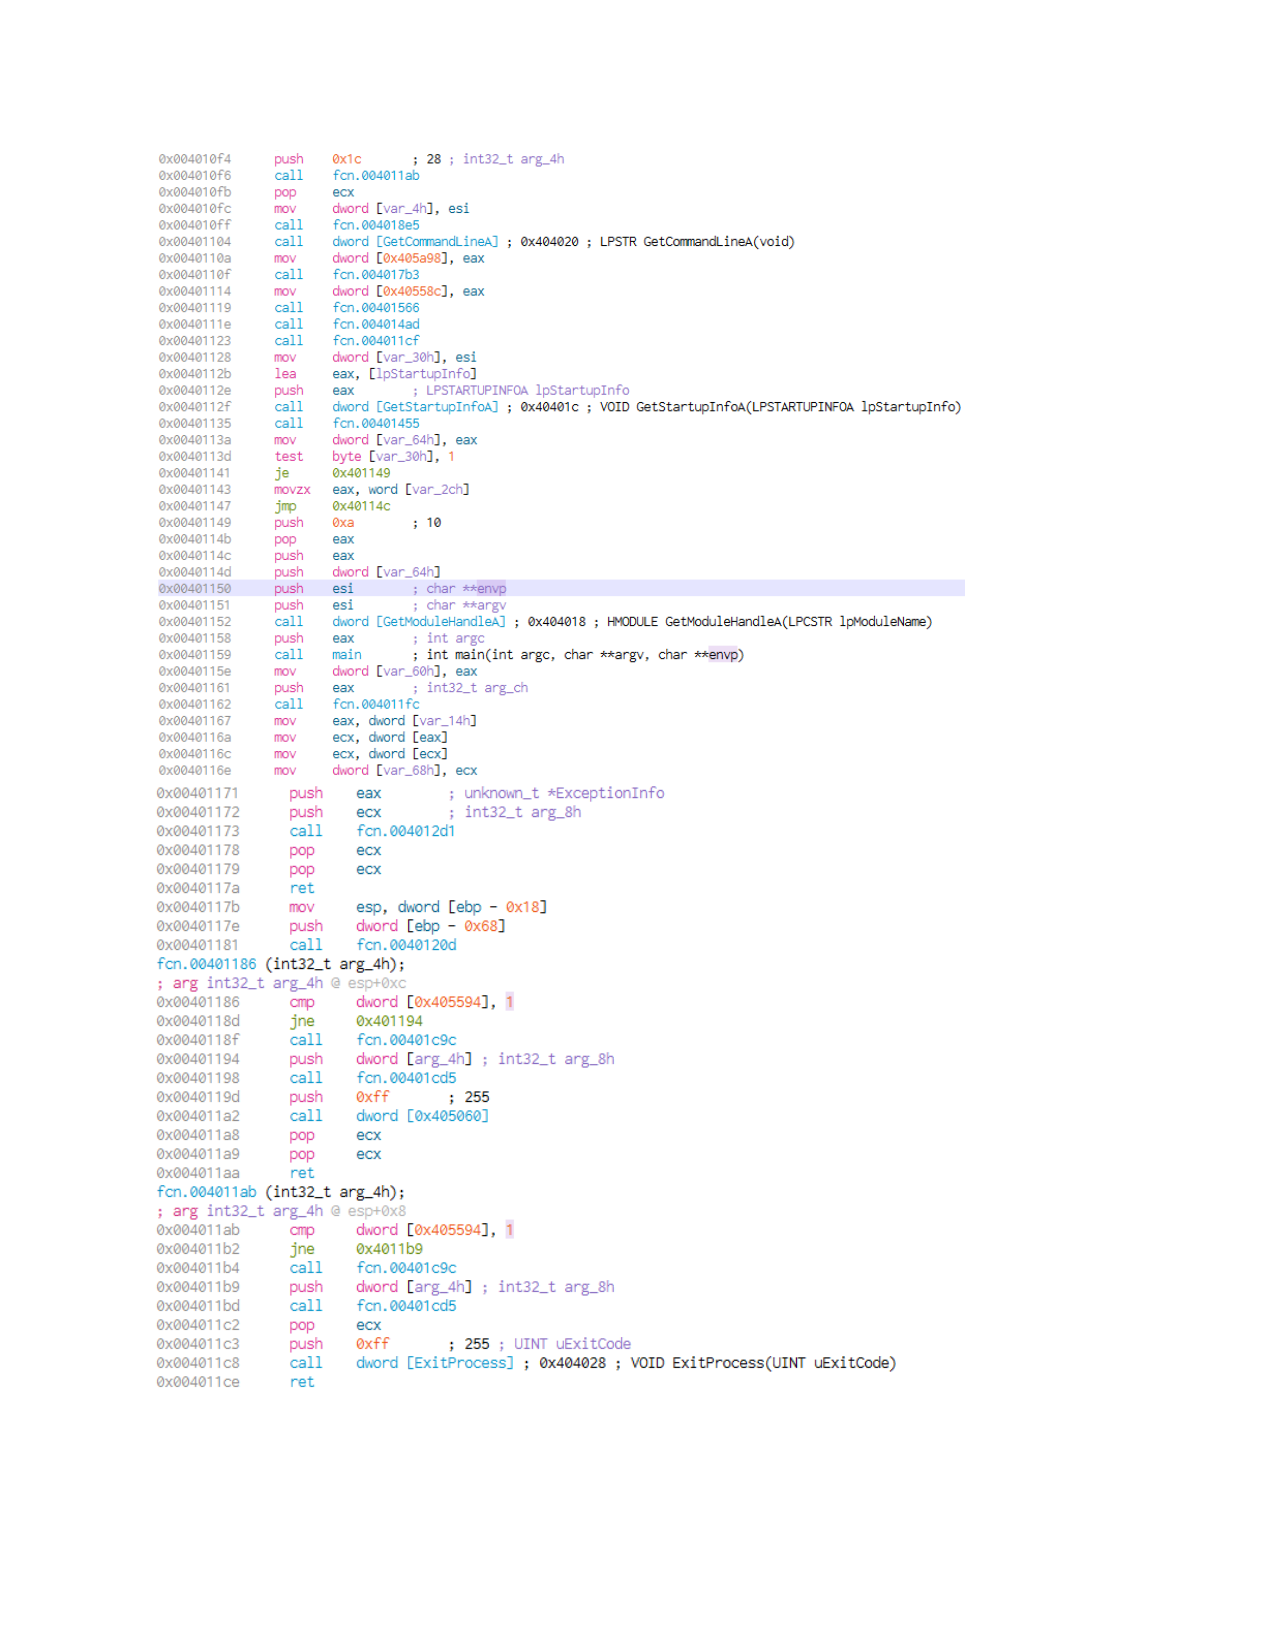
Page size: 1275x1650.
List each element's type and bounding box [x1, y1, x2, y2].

picture [150, 784, 909, 1393]
picture [150, 150, 965, 781]
